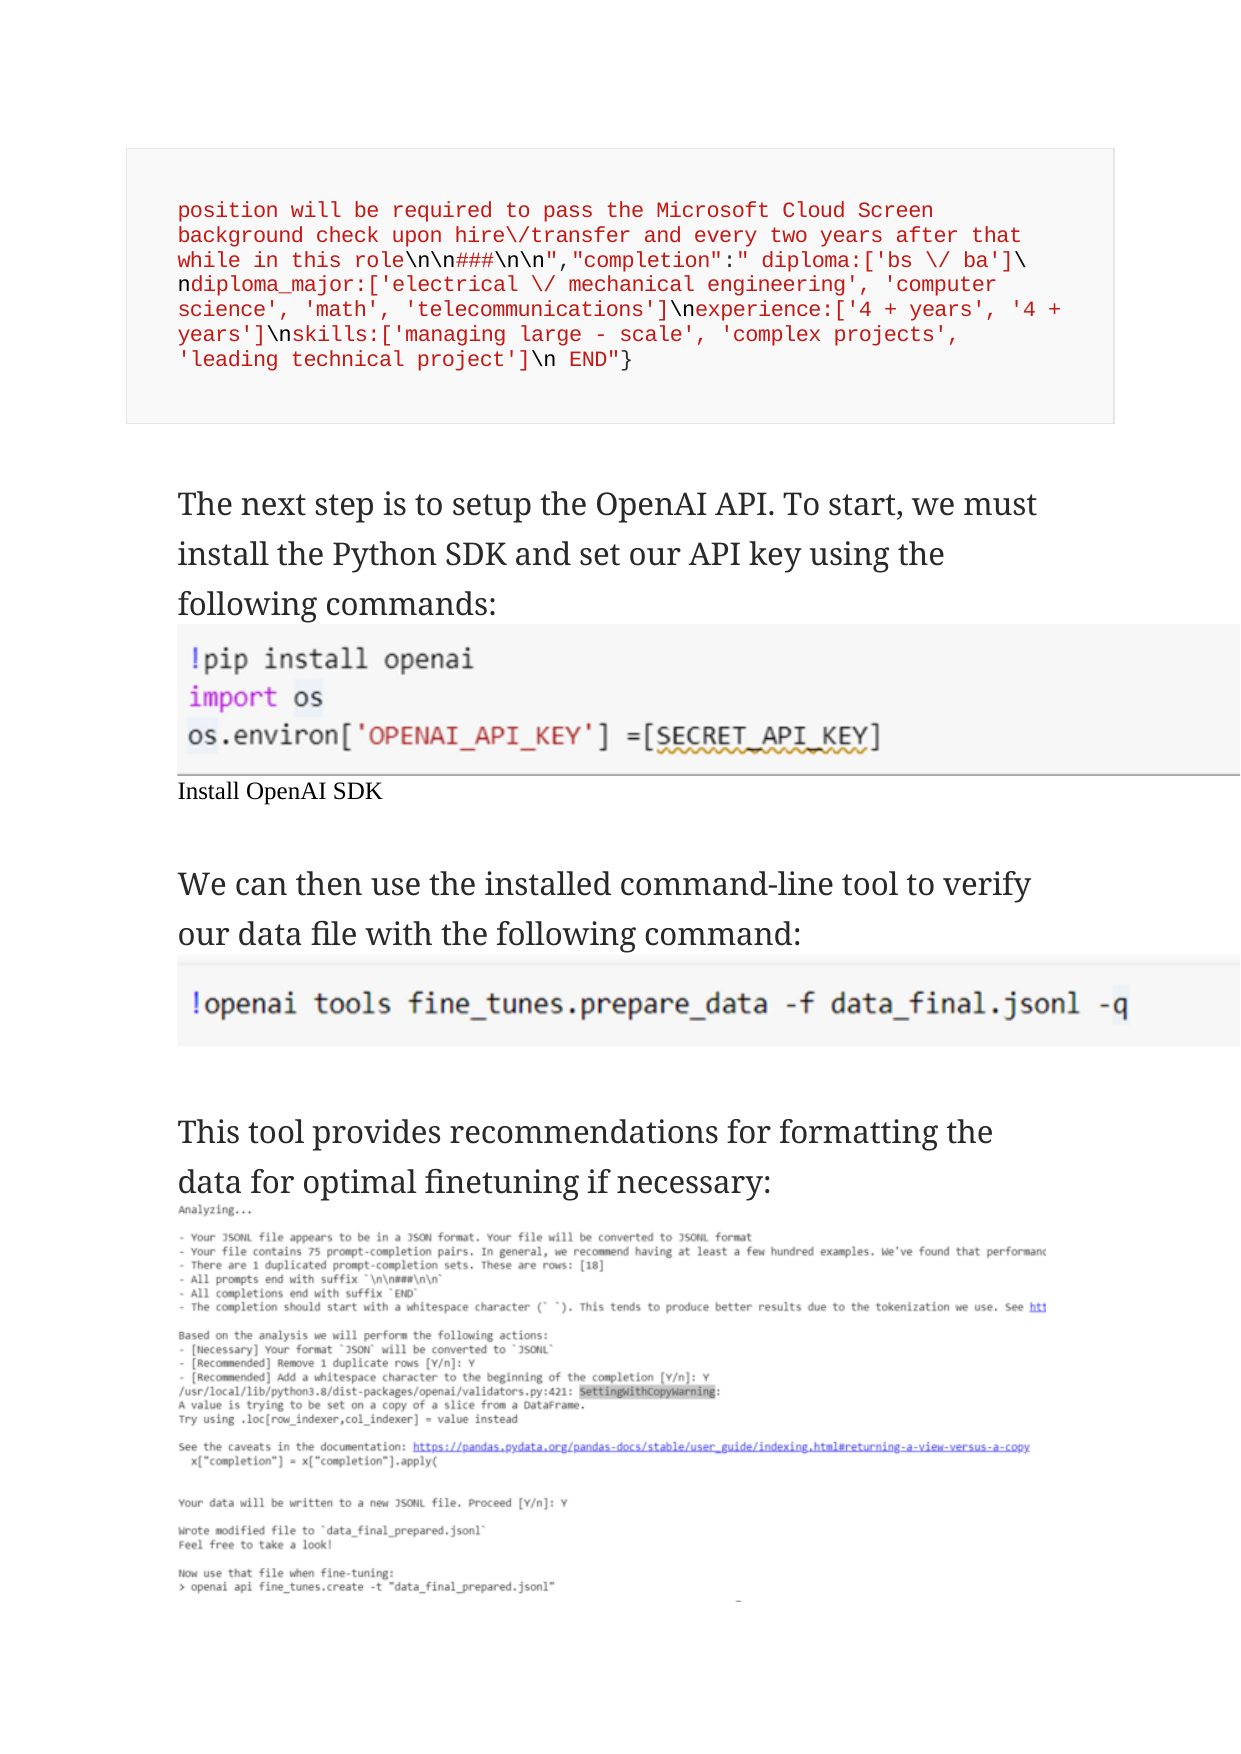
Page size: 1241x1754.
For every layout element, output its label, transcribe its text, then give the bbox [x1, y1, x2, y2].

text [127, 149, 1113, 423]
text This tool provides recommendations for formatting the data for optimal finetuning if necessary: [177, 1103, 1063, 1203]
picture [177, 954, 1241, 1053]
text Install OpenAI SDK [177, 776, 1063, 804]
picture [177, 624, 1241, 776]
text The next step is to setup the OpenAI API. To start, we must install the Python SDK and set our API key using the following commands: [177, 474, 1063, 624]
picture [177, 1203, 1046, 1602]
text We can then use the installed command-line tool to verify our data file with the following command: [177, 854, 1063, 954]
